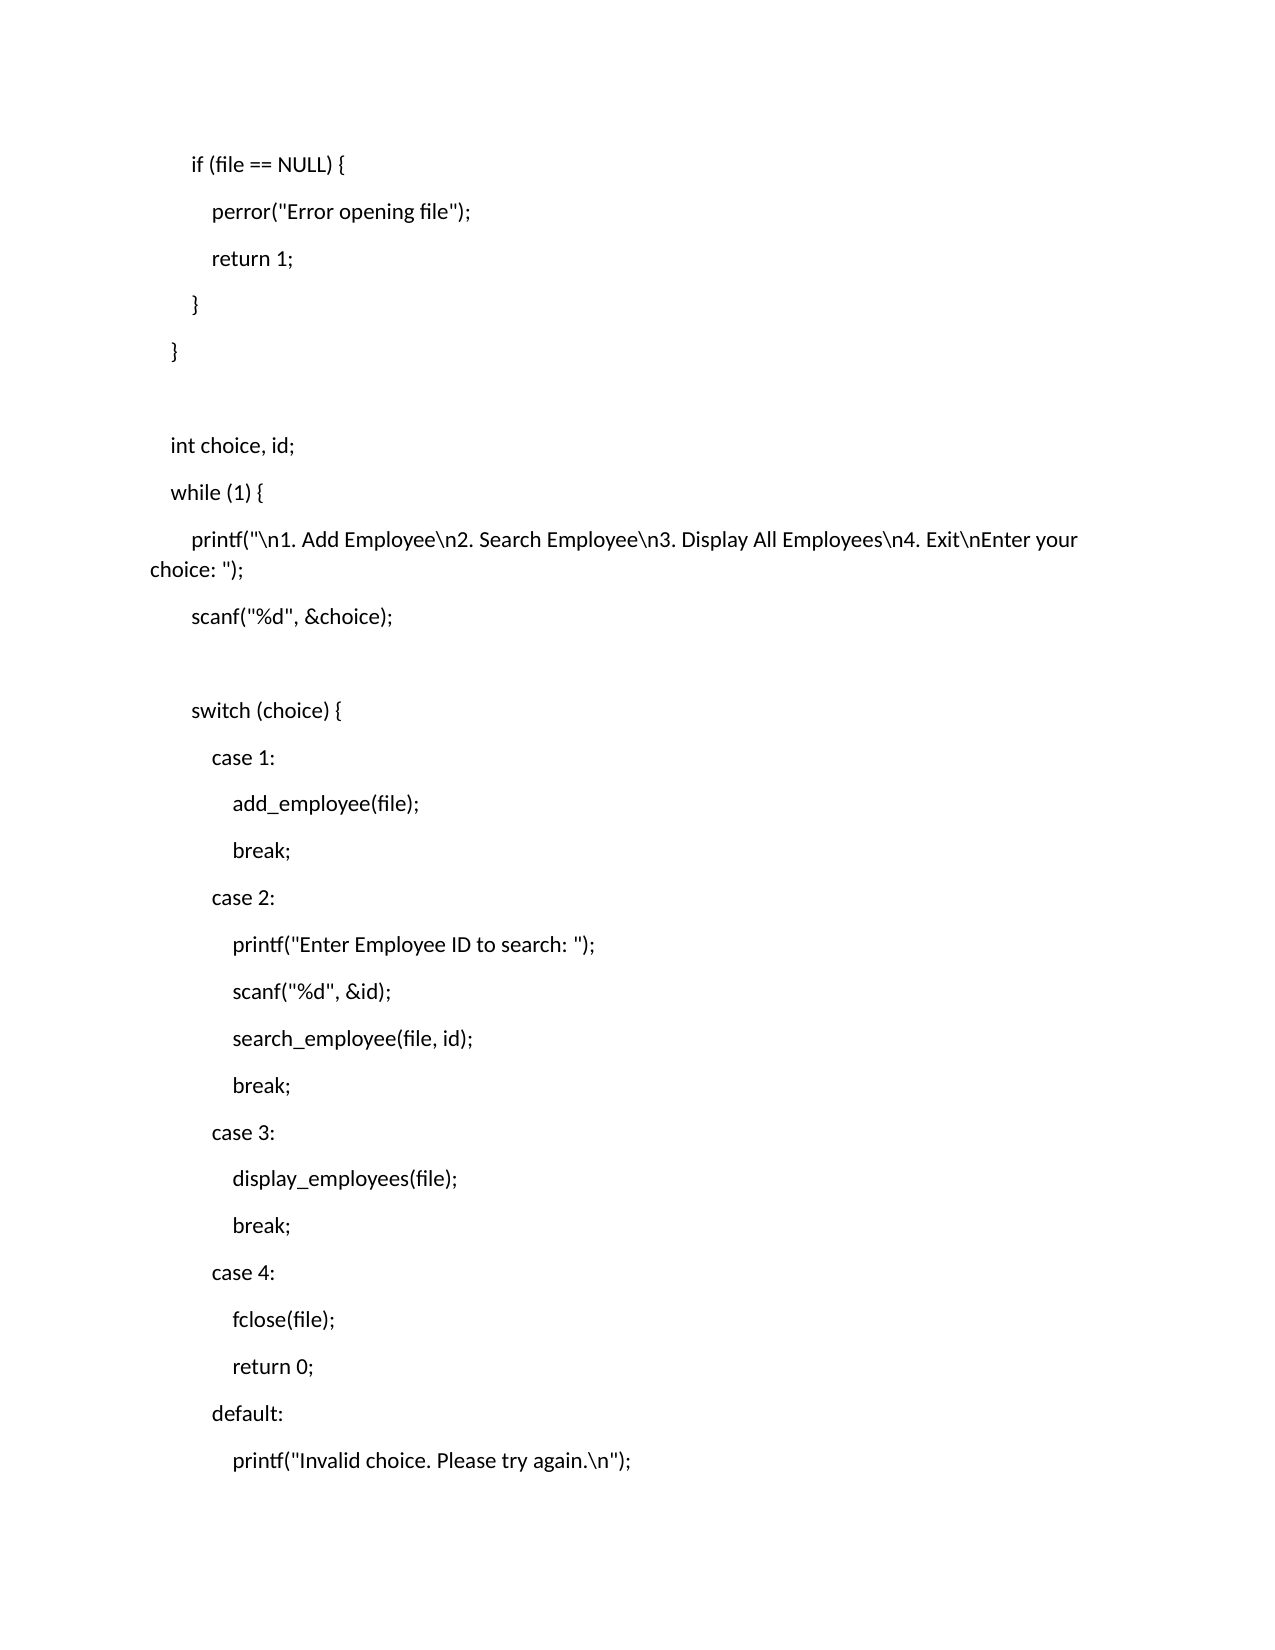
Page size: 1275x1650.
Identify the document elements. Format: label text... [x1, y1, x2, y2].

text printf("\n1. Add Employee\n2. Search Employee\n3. Display All Employees\n4. Exit\nEnter your choice: "); [150, 525, 1125, 583]
text return 0; [150, 1352, 1125, 1380]
text break; [150, 1071, 1125, 1099]
text int choice, id; [150, 431, 1125, 459]
text scanf("%d", &id); [150, 977, 1125, 1005]
text case 2: [150, 883, 1125, 911]
text if (file == NULL) { [150, 150, 1125, 178]
text search_employee(file, id); [150, 1024, 1125, 1052]
text add_employee(file); [150, 789, 1125, 818]
text fclose(file); [150, 1305, 1125, 1333]
text switch (choice) { [150, 696, 1125, 724]
text } [150, 337, 1125, 366]
text printf("Enter Employee ID to search: "); [150, 930, 1125, 958]
text } [150, 291, 1125, 319]
text while (1) { [150, 478, 1125, 506]
text return 1; [150, 244, 1125, 272]
text scanf("%d", &choice); [150, 602, 1125, 630]
text break; [150, 1211, 1125, 1239]
text printf("Invalid choice. Please try again.\n"); [150, 1446, 1125, 1474]
text perror("Error opening file"); [150, 197, 1125, 225]
text case 1: [150, 743, 1125, 771]
text case 3: [150, 1118, 1125, 1146]
text case 4: [150, 1258, 1125, 1286]
text break; [150, 836, 1125, 864]
text default: [150, 1399, 1125, 1427]
text display_employees(file); [150, 1164, 1125, 1193]
